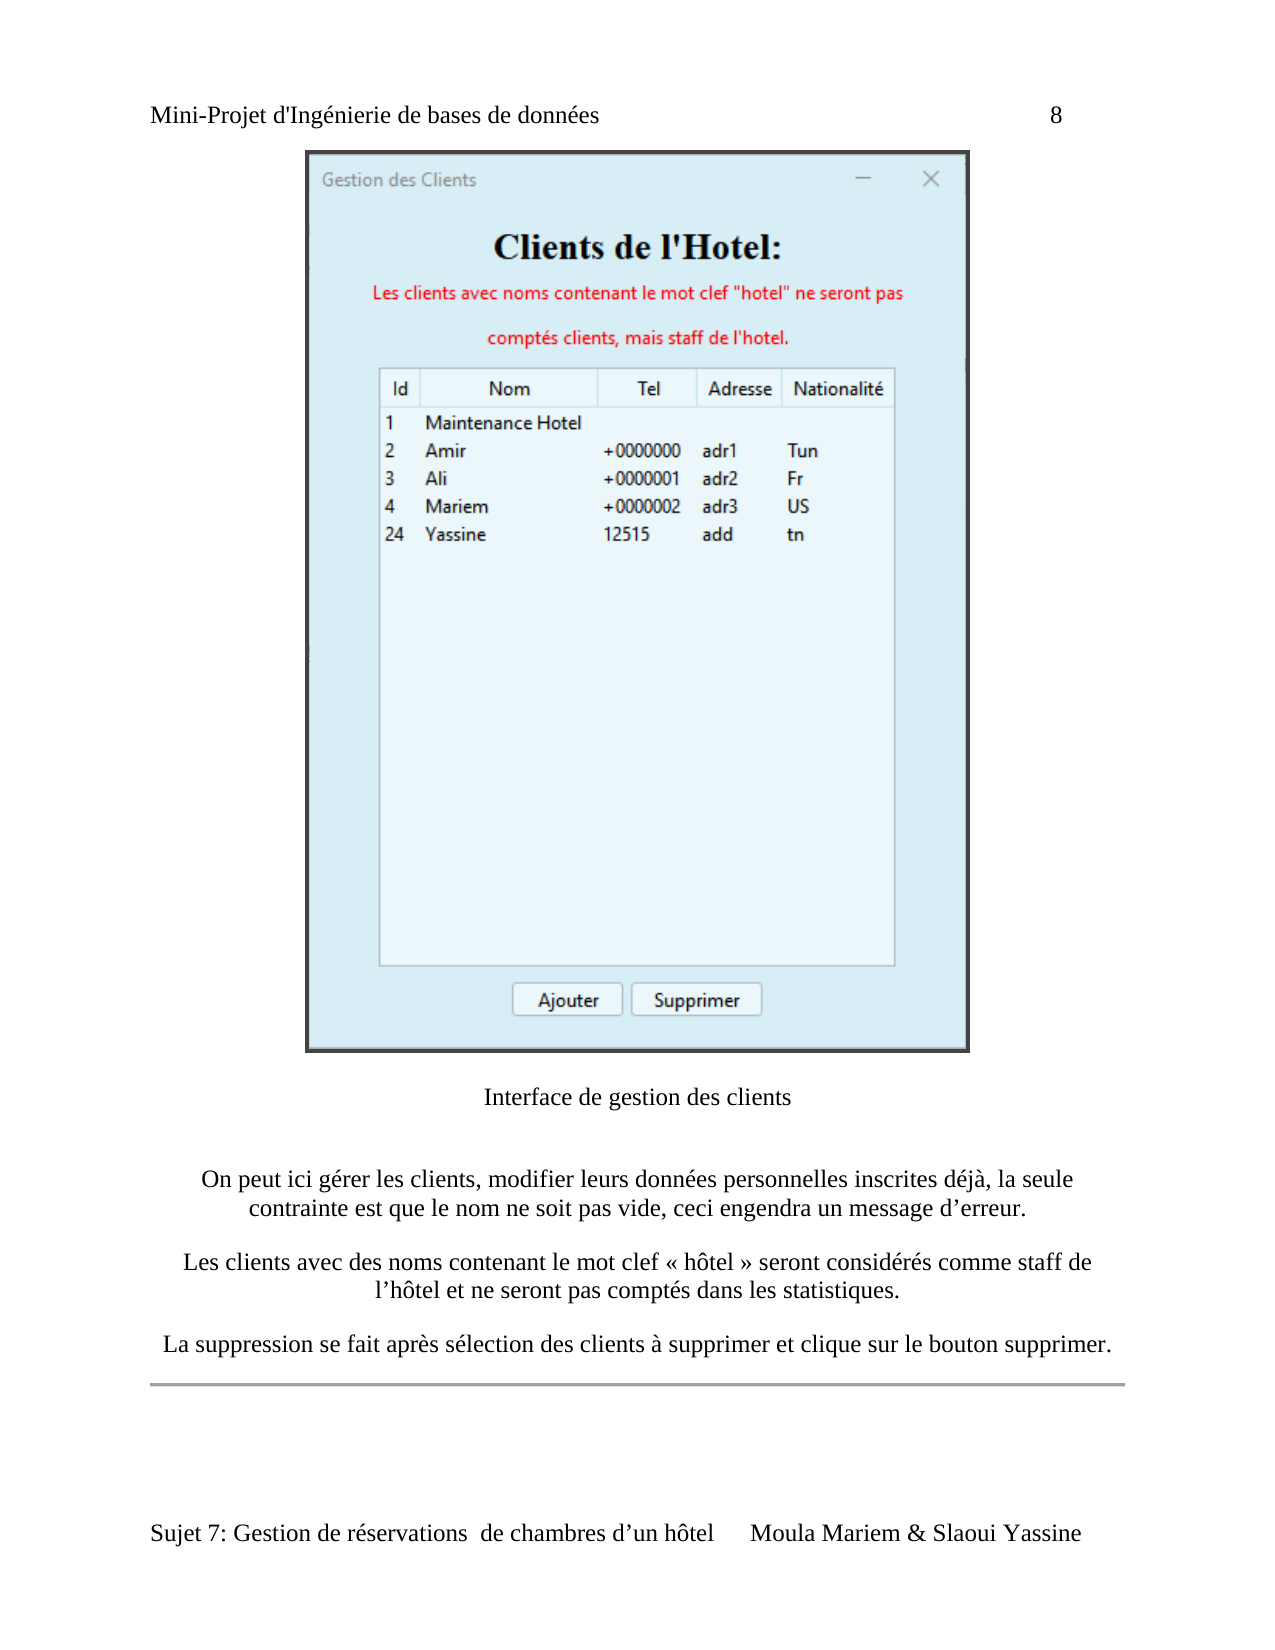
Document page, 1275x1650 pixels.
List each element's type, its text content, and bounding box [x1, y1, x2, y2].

text Les clients avec des noms contenant le mot clef « hôtel » seront considérés comme staff de l’hôtel et ne seront pas comptés dans les statistiques. [150, 1247, 1125, 1304]
picture [309, 154, 966, 1049]
text On peut ici gérer les clients, modifier leurs données personnelles inscrites déjà, la seule contrainte est que le nom ne soit pas vide, ceci engendra un message d’erreur. [150, 1164, 1125, 1222]
text Interface de gestion des clients [150, 1082, 1125, 1111]
text La suppression se fait après sélection des clients à supprimer et clique sur le bouton supprimer. [150, 1329, 1125, 1358]
